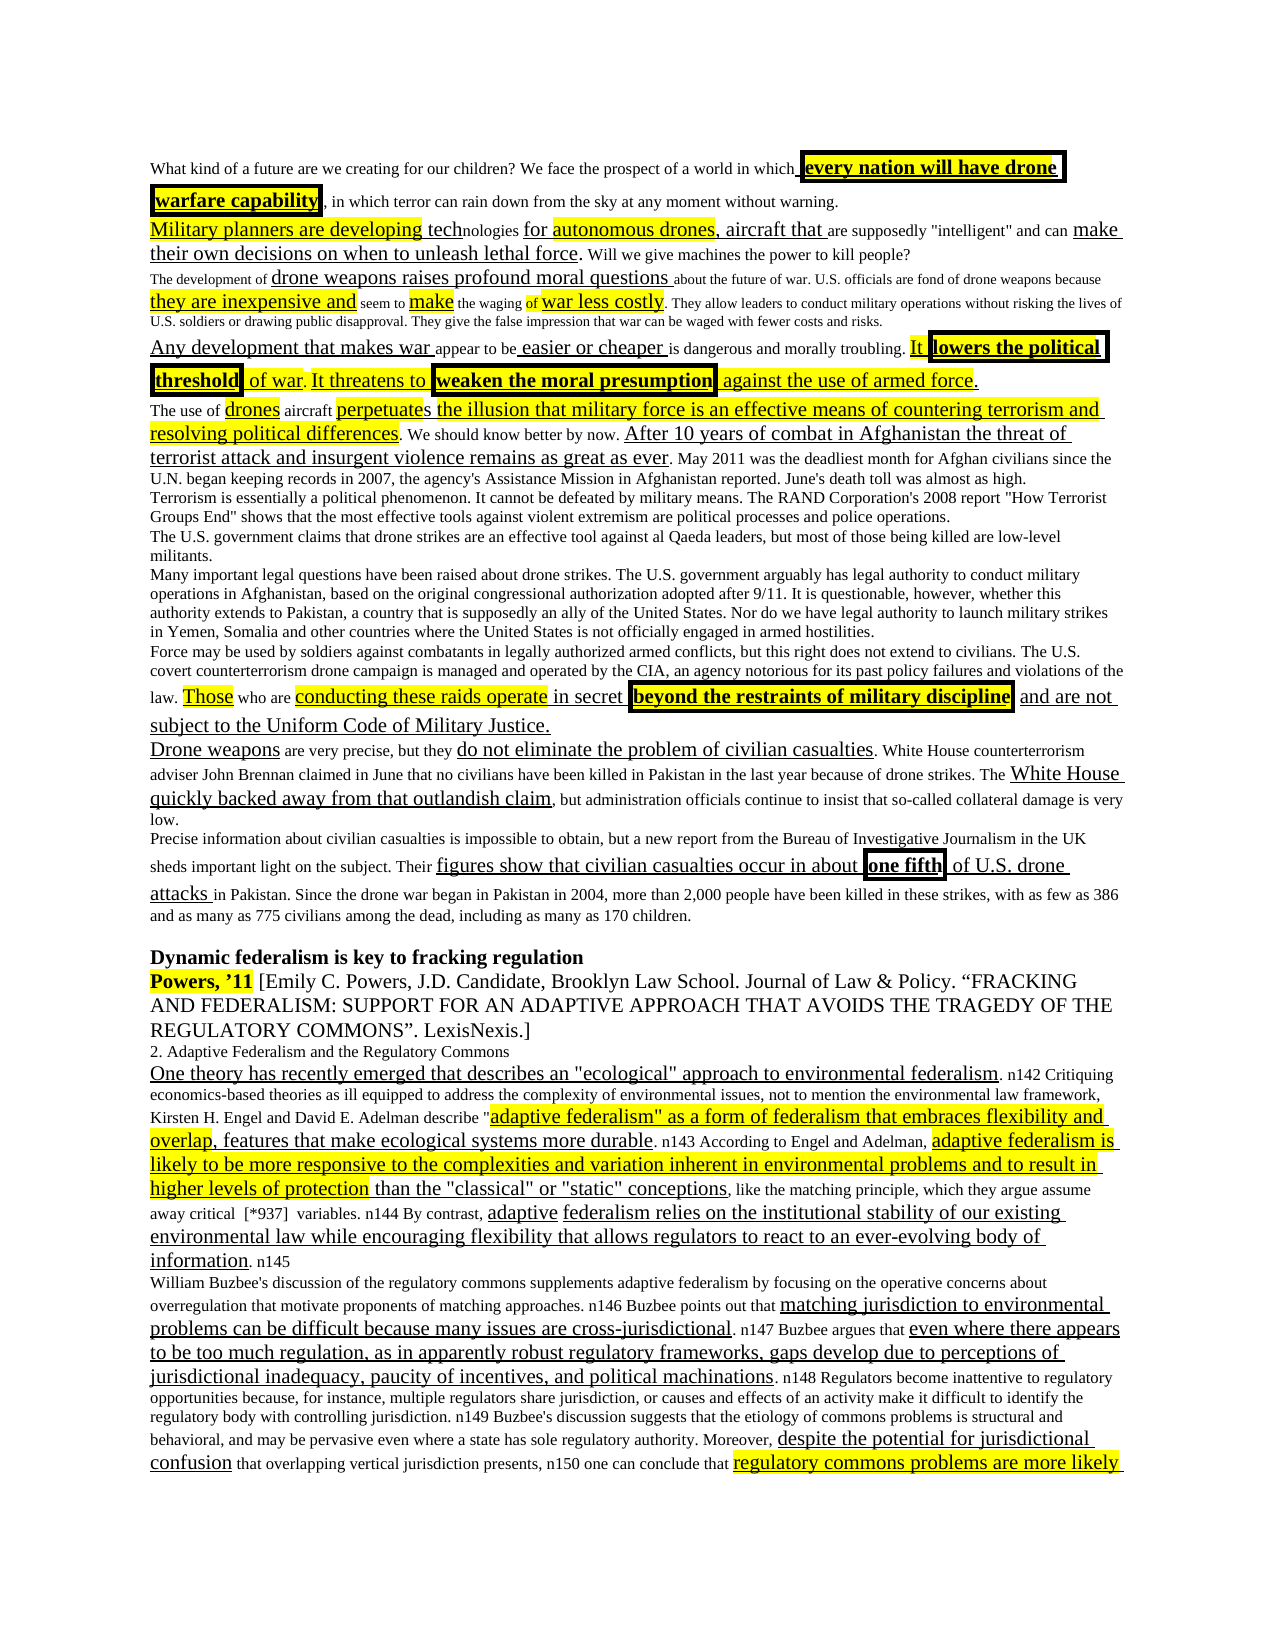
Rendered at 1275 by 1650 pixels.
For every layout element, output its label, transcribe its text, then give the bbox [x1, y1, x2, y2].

text The U.S. government claims that drone strikes are an effective tool against al Qaeda leaders, but most of those being killed are low-level militants. [150, 526, 1125, 565]
text Powers, ’11 [Emily C. Powers, J.D. Candidate, Brooklyn Law School. Journal of Law & Policy. “FRACKING AND FEDERALISM: SUPPORT FOR AN ADAPTIVE APPROACH THAT AVOIDS THE TRAGEDY OF THE REGULATORY COMMONS”. LexisNexis.] [150, 969, 1125, 1042]
text Military planners are developing technologies for autonomous drones, aircraft that are supposedly "intelligent" and can make their own decisions on when to unleash lethal force. Will we give machines the power to kill people? [150, 217, 1125, 265]
text The use of drones aircraft perpetuates the illusion that military force is an effective means of countering terrorism and resolving political differences. We should know better by now. After 10 years of combat in Afghanistan the threat of terrorist attack and insurgent violence remains as great as ever. May 2011 was the deadliest month for Afghan civilians since the U.N. began keeping records in 2007, the agency's Assistance Mission in Afghanistan reported. June's death toll was almost as high. [150, 397, 1125, 488]
text One theory has recently emerged that describes an "ecological" approach to environmental federalism. n142 Critiquing economics-based theories as ill equipped to address the complexity of environmental issues, not to mention the environmental law framework, Kirsten H. Engel and David E. Adelman describe "adaptive federalism" as a form of federalism that embraces flexibility and overlap, features that make ecological systems more durable. n143 According to Engel and Adelman, adaptive federalism is likely to be more responsive to the complexities and variation inherent in environmental problems and to result in higher levels of protection than the "classical" or "static" conceptions, like the matching principle, which they argue assume away critical [*937] variables. n144 By contrast, adaptive federalism relies on the institutional stability of our existing environmental law while encouraging flexibility that allows regulators to react to an ever-evolving body of information. n145 [150, 1061, 1125, 1272]
text Any development that makes war appear to be easier or cheaper is dangerous and morally troubling. It lowers the political threshold of war. It threatens to weaken the moral presumption against the use of armed force. [150, 330, 1125, 397]
text Terrorism is essentially a political phenomenon. It cannot be defeated by military means. The RAND Corporation's 2008 report "How Terrorist Groups End" shows that the most effective tools against violent extremism are political processes and police operations. [150, 488, 1125, 526]
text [150, 1272, 1125, 1474]
text Many important legal questions have been raised about drone strikes. The U.S. government arguably has legal authority to conduct military operations in Afghanistan, based on the original congressional authorization adopted after 9/11. It is questionable, however, whether this authority extends to Pakistan, a country that is supposedly an ally of the United States. Nor do we have legal authority to launch military strikes in Yemen, Somalia and other countries where the United States is not officially engaged in armed hostilities. [150, 565, 1125, 641]
text Precise information about civilian casualties is impossible to obtain, but a new report from the Bureau of Investigative Journalism in the UK sheds important light on the subject. Their figures show that civilian casualties occur in about one fifth of U.S. drone attacks in Pakistan. Since the drone war began in Pakistan in 2004, more than 2,000 people have been killed in these strikes, with as few as 386 and as many as 775 civilians among the dead, including as many as 170 children. [150, 829, 1125, 924]
text Drone weapons are very precise, but they do not eliminate the problem of civilian casualties. White House counterterrorism adviser John Brennan claimed in June that no civilians have been killed in Pakistan in the last year because of drone strikes. The White House quickly backed away from that outlandish claim, but administration officials continue to insist that so-called collateral damage is very low. [150, 737, 1125, 829]
text Force may be used by soldiers against combatants in legally authorized armed conflicts, but this right does not extend to civilians. The U.S. covert counterterrorism drone campaign is managed and operated by the CIA, an agency notorious for its past policy failures and violations of the law. Those who are conducting these raids operate in secret beyond the restraints of military discipline and are not subject to the Uniform Code of Military Justice. [150, 641, 1125, 737]
text 2. Adaptive Federalism and the Regulatory Commons [150, 1042, 1125, 1061]
text The development of drone weapons raises profound moral questions about the future of war. U.S. officials are fond of drone weapons because they are inexpensive and seem to make the waging of war less costly. They allow leaders to conduct military operations without risking the lives of U.S. soldiers or drawing public disapproval. They give the false impression that war can be waged with fewer costs and risks. [150, 265, 1125, 330]
text What kind of a future are we creating for our children? We face the prospect of a world in which every nation will have drone warfare capability, in which terror can rain down from the sky at any moment without warning. [150, 150, 1125, 217]
subtitle Dynamic federalism is key to fracking regulation [150, 945, 1125, 969]
